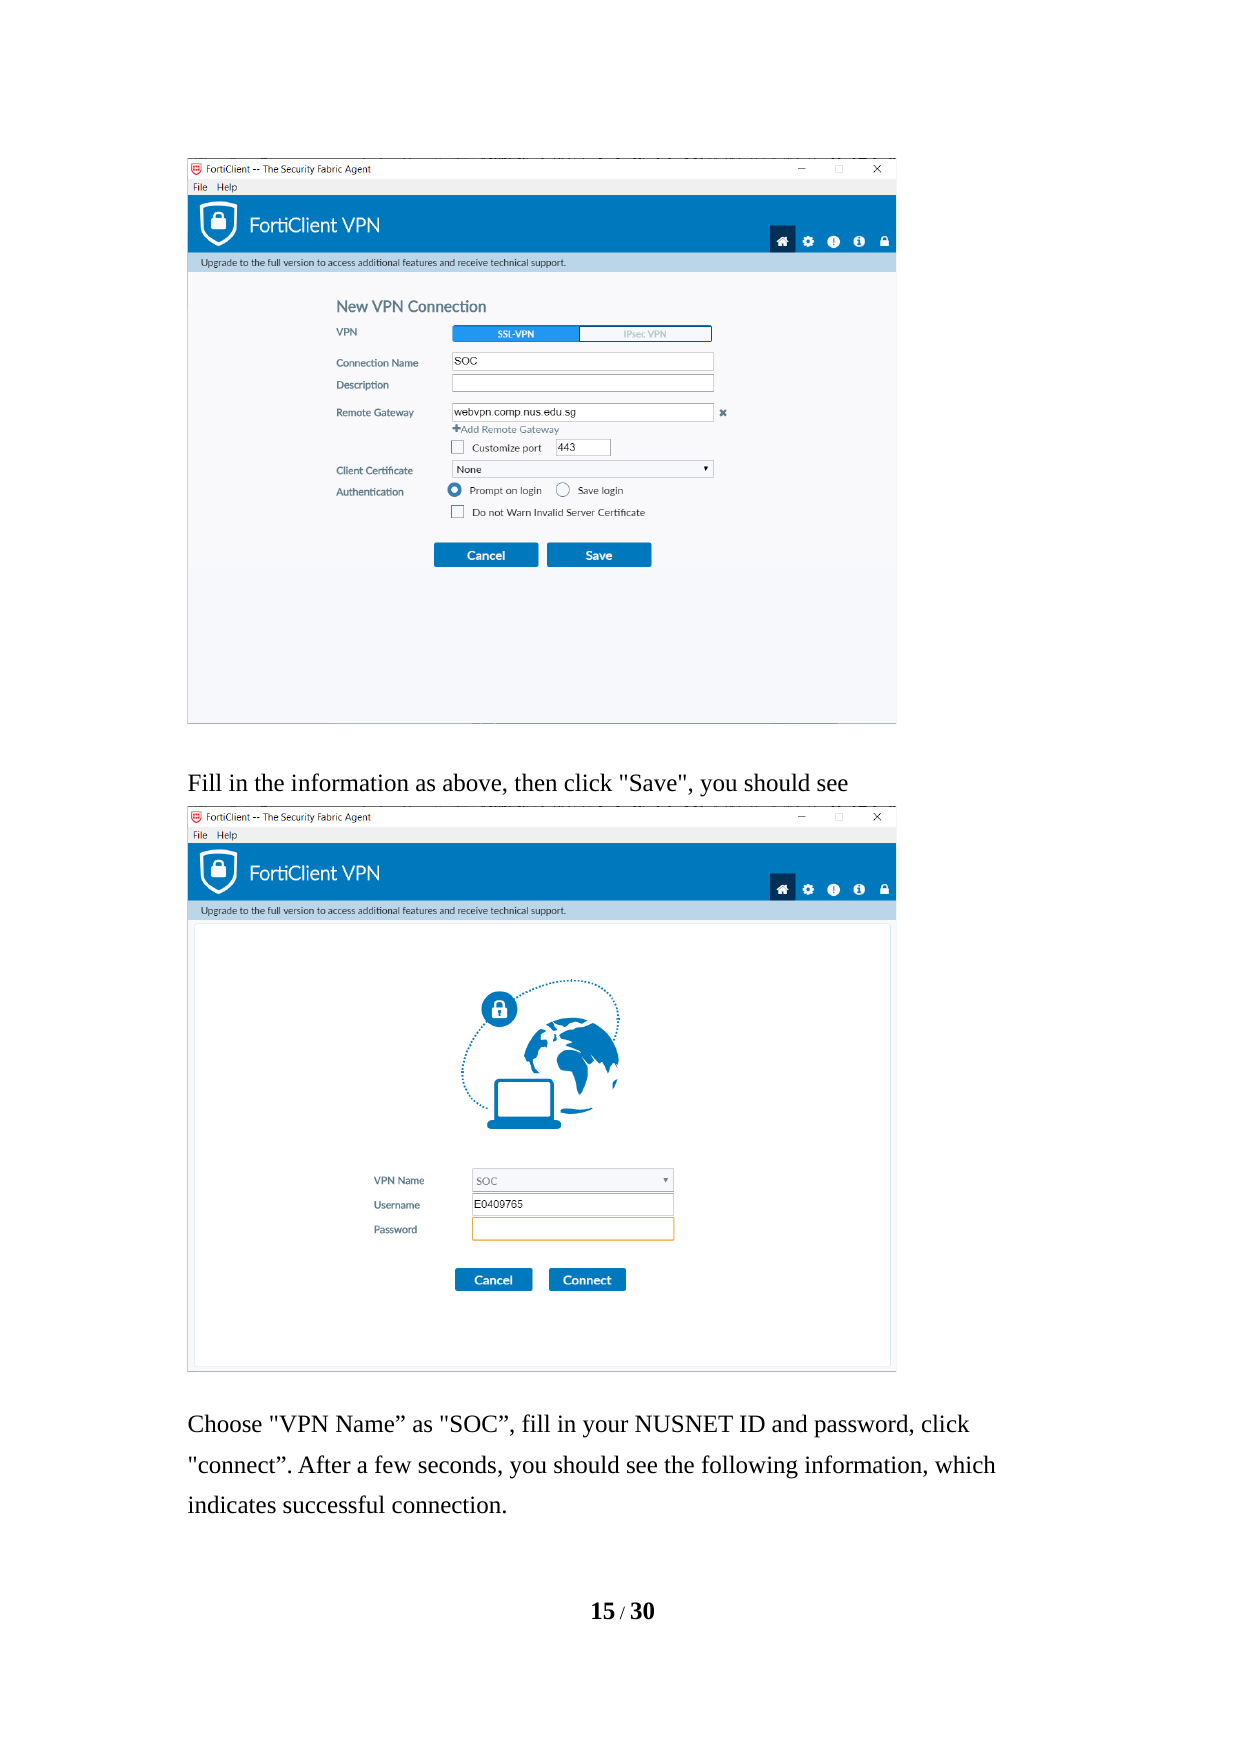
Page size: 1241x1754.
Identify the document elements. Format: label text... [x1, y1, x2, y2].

text Fill in the information as above, then click "Save", you should see [187, 767, 1053, 799]
text Choose "VPN Name” as "SOC”, fill in your NUSNET ID and password, click "connect”. After a few seconds, you should see the following information, which indicates successful connection. [187, 1407, 1053, 1521]
picture [187, 158, 897, 724]
picture [187, 806, 897, 1372]
